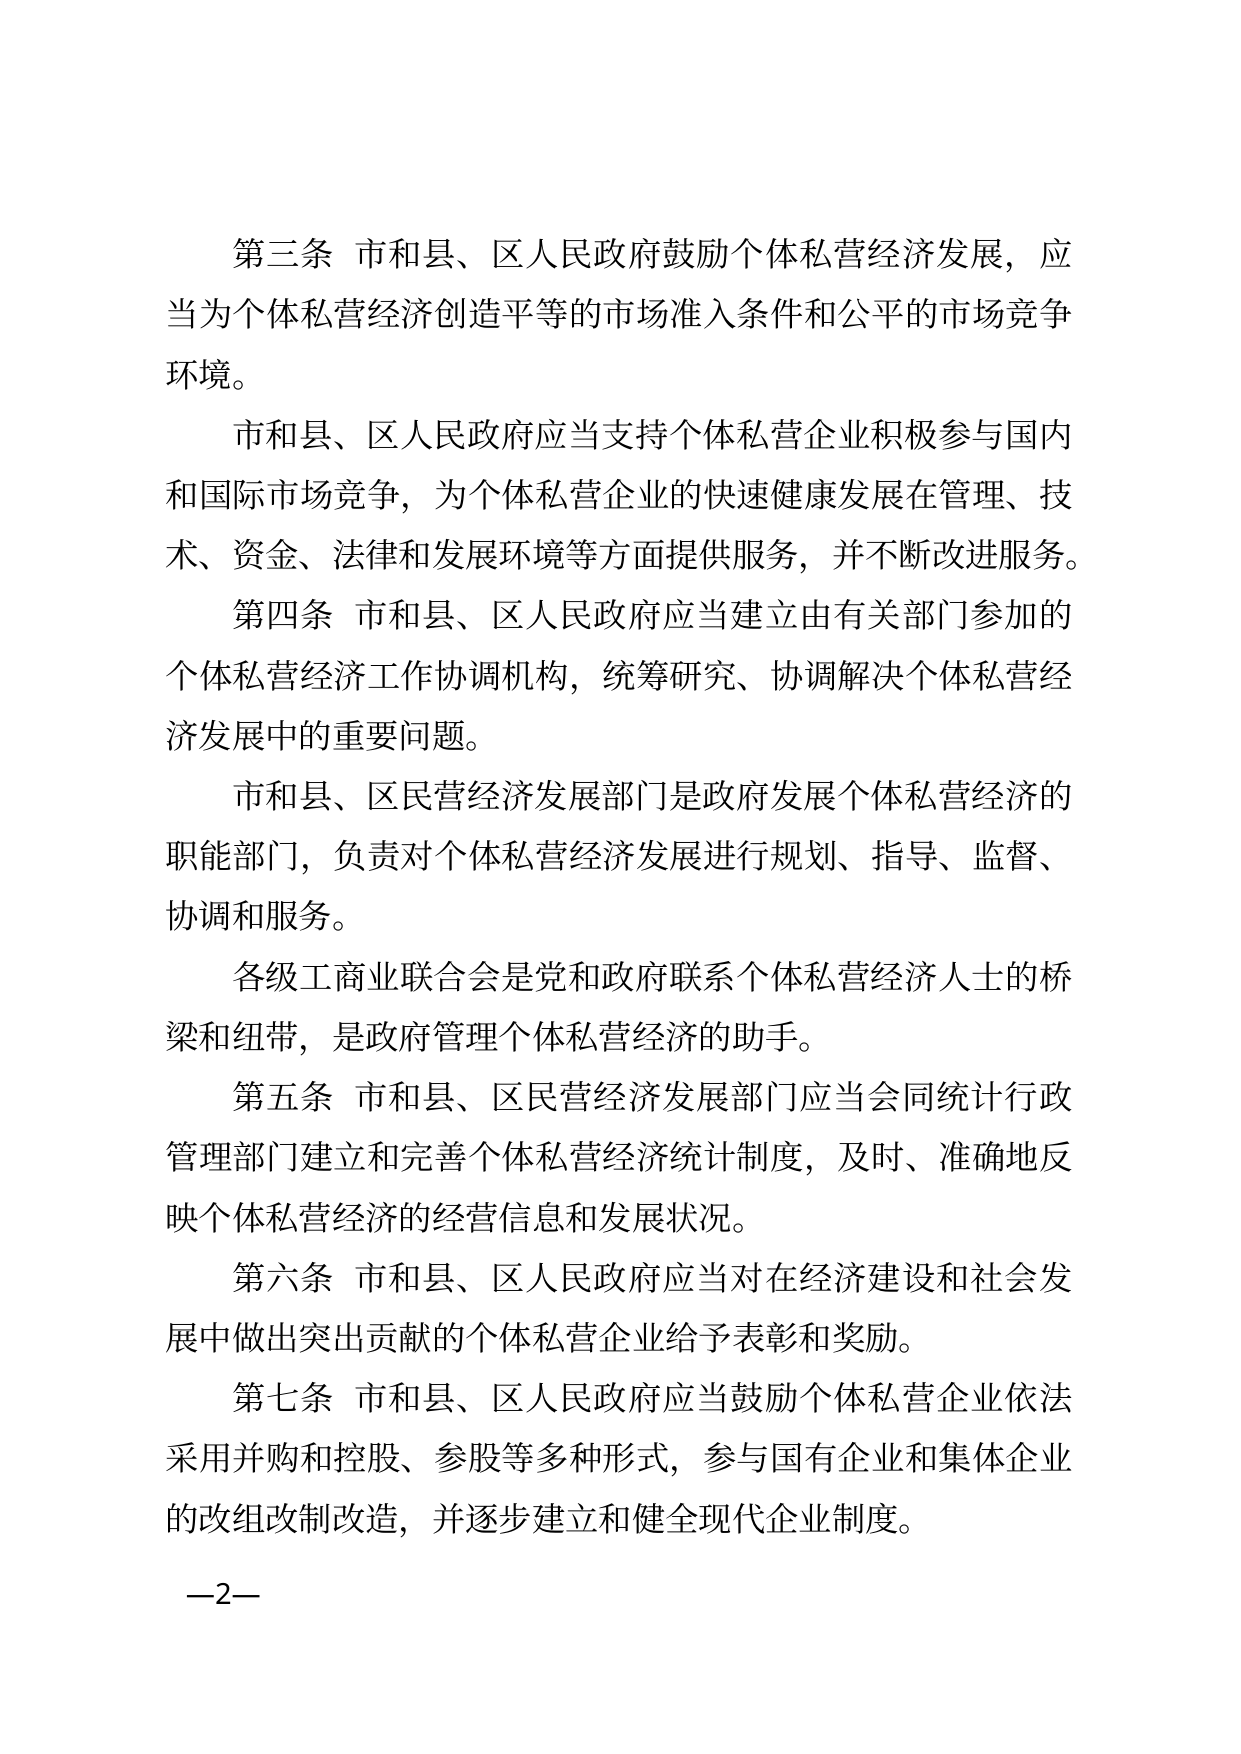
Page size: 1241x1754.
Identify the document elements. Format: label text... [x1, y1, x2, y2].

text 第六条 市和县、区人民政府应当对在经济建设和社会发展中做出突出贡献的个体私营企业给予表彰和奖励。 [165, 1242, 1075, 1362]
text 市和县、区民营经济发展部门是政府发展个体私营经济的职能部门，负责对个体私营经济发展进行规划、指导、监督、协调和服务。 [165, 760, 1075, 941]
text 各级工商业联合会是党和政府联系个体私营经济人士的桥梁和纽带，是政府管理个体私营经济的助手。 [165, 941, 1075, 1061]
text 市和县、区人民政府应当支持个体私营企业积极参与国内和国际市场竞争，为个体私营企业的快速健康发展在管理、技术、资金、法律和发展环境等方面提供服务，并不断改进服务。 [165, 399, 1075, 580]
text 第五条 市和县、区民营经济发展部门应当会同统计行政管理部门建立和完善个体私营经济统计制度，及时、准确地反映个体私营经济的经营信息和发展状况。 [165, 1061, 1075, 1242]
text 第七条 市和县、区人民政府应当鼓励个体私营企业依法采用并购和控股、参股等多种形式，参与国有企业和集体企业的改组改制改造，并逐步建立和健全现代企业制度。 [165, 1362, 1075, 1543]
text 第三条 市和县、区人民政府鼓励个体私营经济发展，应当为个体私营经济创造平等的市场准入条件和公平的市场竞争环境。 [165, 218, 1075, 399]
text 第四条 市和县、区人民政府应当建立由有关部门参加的个体私营经济工作协调机构，统筹研究、协调解决个体私营经济发展中的重要问题。 [165, 580, 1075, 760]
